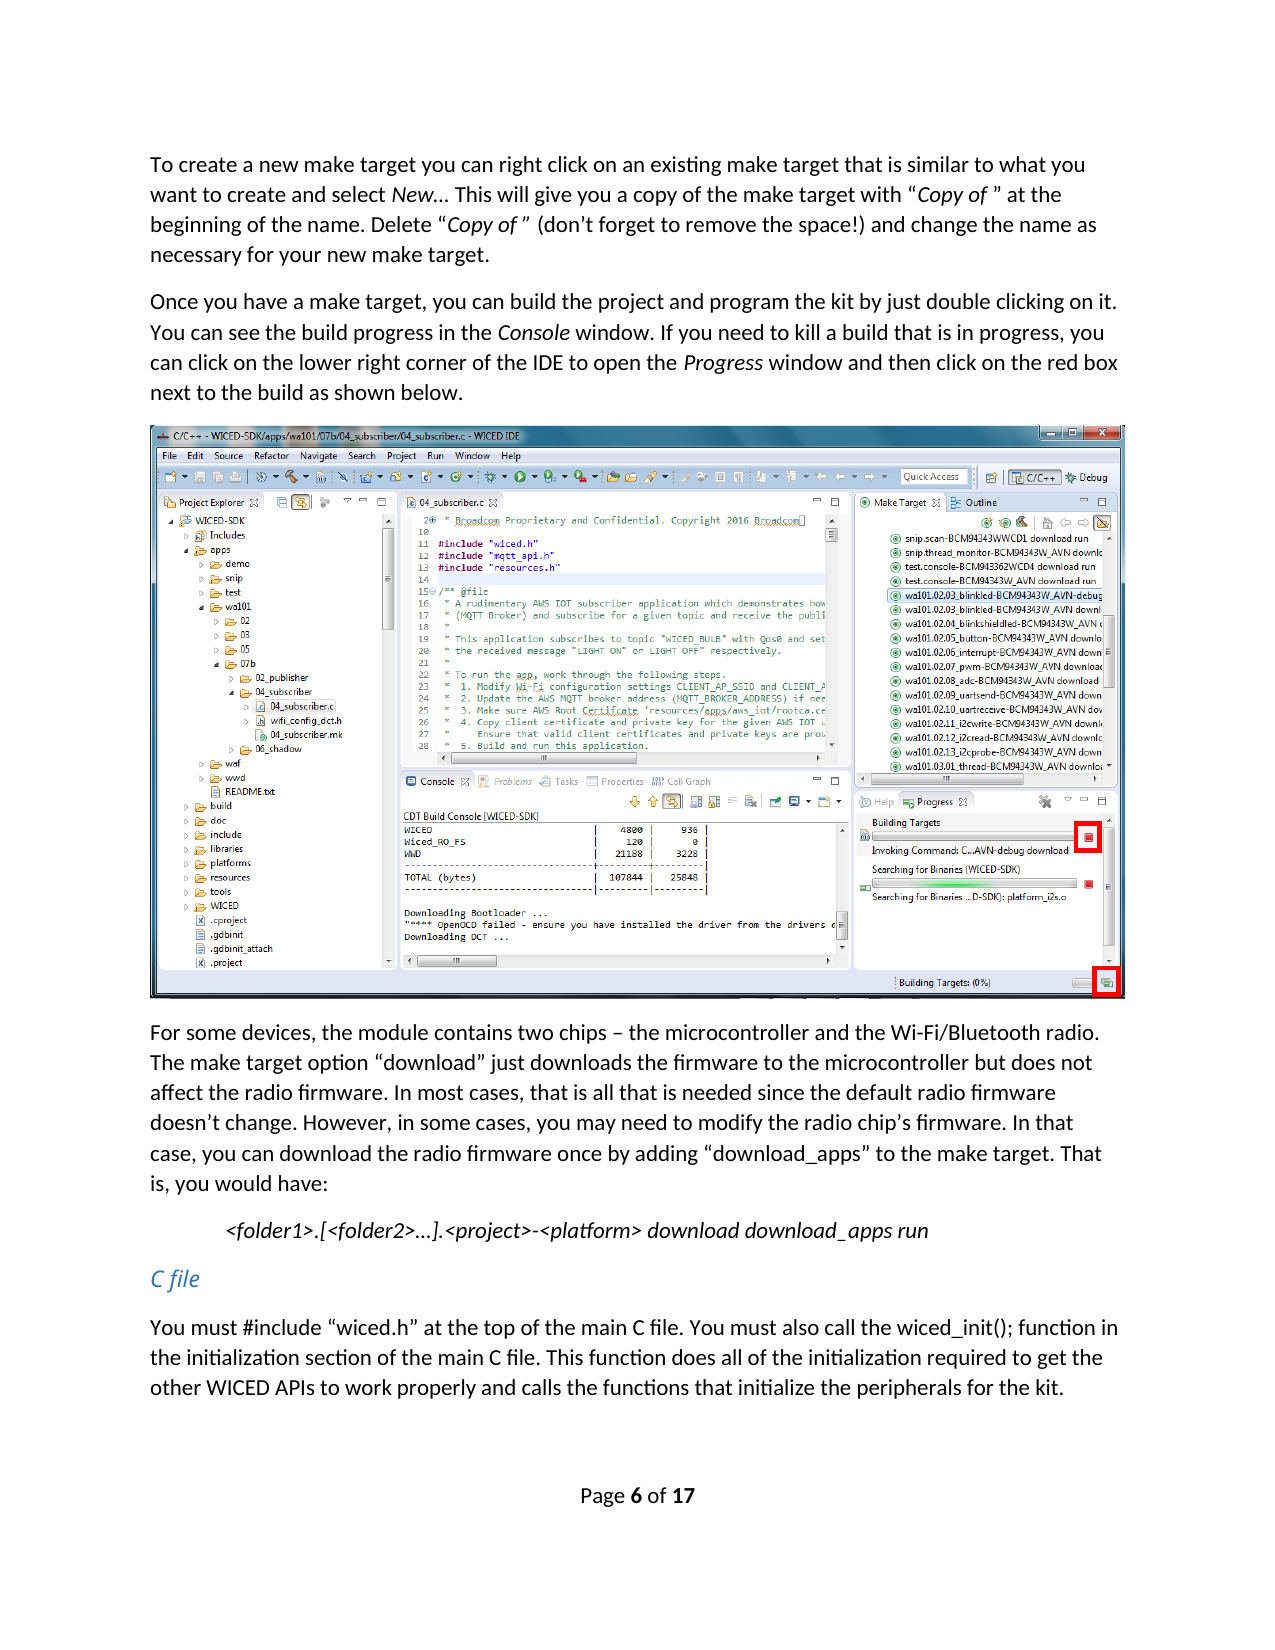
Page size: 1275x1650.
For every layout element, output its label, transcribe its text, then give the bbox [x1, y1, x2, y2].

text You must #include “wiced.h” at the top of the main C file. You must also call the wiced_init(); function in the initialization section of the main C file. This function does all of the initialization required to get the other WICED APIs to work properly and calls the functions that initialize the peripherals for the kit. [150, 1313, 1125, 1402]
text For , the module contains two chips – the microcontroller and the Wi-Fi/Bluetooth radio. The make target option “download” just downloads the firmware to the microcontroller but does not affect the radio firmware. In most cases, that is all that is needed since the default radio firmware doesn’t change. However, in some cases, you may . In that case, you can download the radio firmware once by adding “download_apps” to the make target. That is, you would have: [150, 1018, 1125, 1197]
text To create a new make target you can right click on an existing make target that is similar to what you want to create and select New… This will give you a copy of the make target with “Copy of ” at the beginning of the name. Delete “Copy of ” (don’t forget to remove the space!) and change the name as necessary for your new make target. [150, 150, 1125, 269]
subtitle C file [150, 1263, 1125, 1294]
text Once you have a make target, you can build the project and program the kit by just double clicking on it. You can see the build progress in the Console window. If you need to kill a build that is in progress, you can click on the lower right corner of the IDE to open the Progress window and then click on the red box next to the build as shown below. [150, 287, 1125, 406]
text <folder1>.[<folder2>…].<project>-<platform> download download_apps run [225, 1216, 1125, 1244]
picture [150, 425, 1125, 999]
